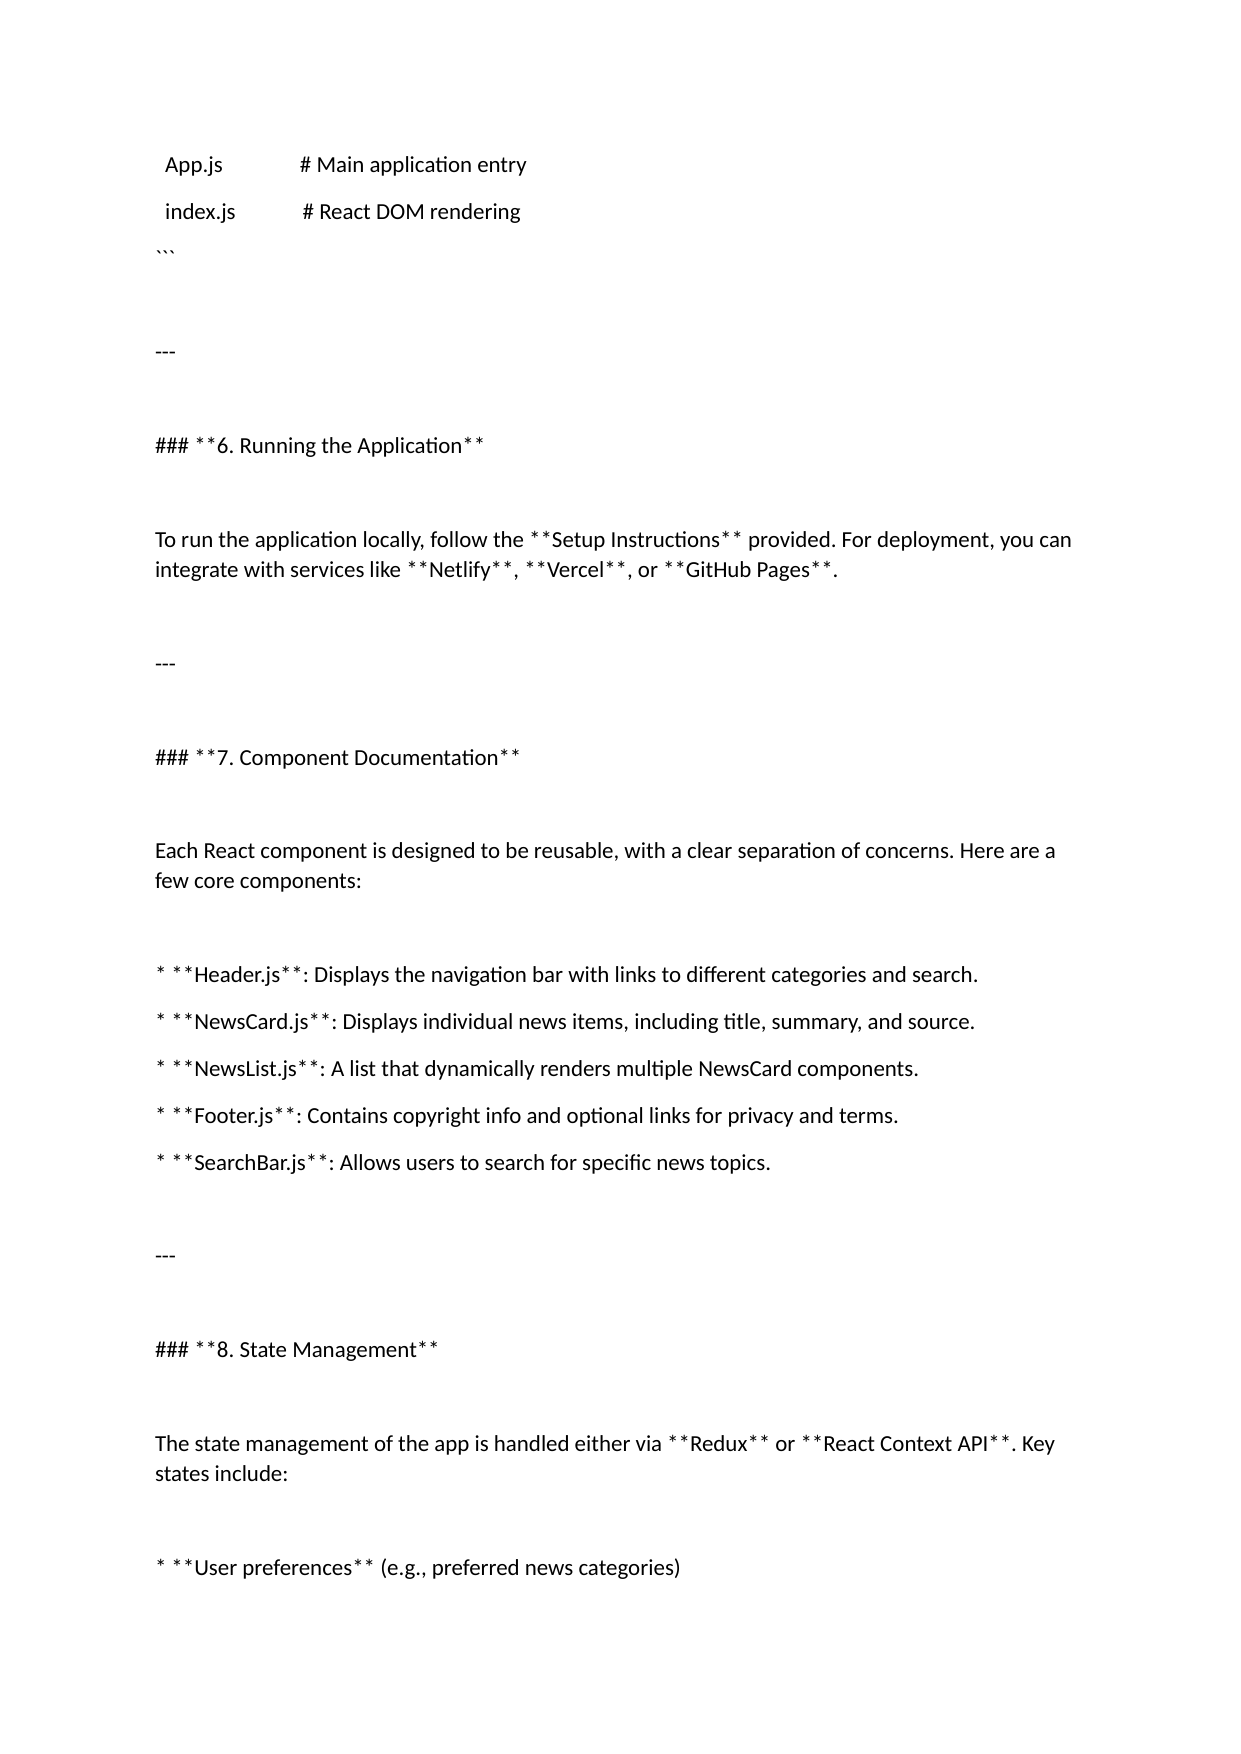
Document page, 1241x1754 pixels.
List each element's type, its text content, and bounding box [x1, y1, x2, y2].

text * **SearchBar.js**: Allows users to search for specific news topics. [155, 1148, 1090, 1176]
text * **NewsCard.js**: Displays individual news items, including title, summary, and source. [155, 1007, 1090, 1035]
text --- [155, 649, 1090, 677]
text --- [155, 1242, 1090, 1270]
text ### **7. Component Documentation** [155, 743, 1090, 771]
text * **Footer.js**: Contains copyright info and optional links for privacy and terms. [155, 1101, 1090, 1129]
text To run the application locally, follow the **Setup Instructions** provided. For deployment, you can integrate with services like **Netlify**, **Vercel**, or **GitHub Pages**. [155, 525, 1090, 583]
text --- [155, 337, 1090, 366]
text ``` [155, 244, 1090, 272]
text * **User preferences** (e.g., preferred news categories) [155, 1553, 1090, 1581]
text ### **8. State Management** [155, 1335, 1090, 1363]
text App.js # Main application entry [155, 150, 1090, 178]
text The state management of the app is handled either via **Redux** or **React Context API**. Key states include: [155, 1429, 1090, 1487]
text * **Header.js**: Displays the navigation bar with links to different categories and search. [155, 960, 1090, 988]
text * **NewsList.js**: A list that dynamically renders multiple NewsCard components. [155, 1054, 1090, 1082]
text index.js # React DOM rendering [155, 197, 1090, 225]
text Each React component is designed to be reusable, with a clear separation of concerns. Here are a few core components: [155, 836, 1090, 895]
text ### **6. Running the Application** [155, 431, 1090, 459]
